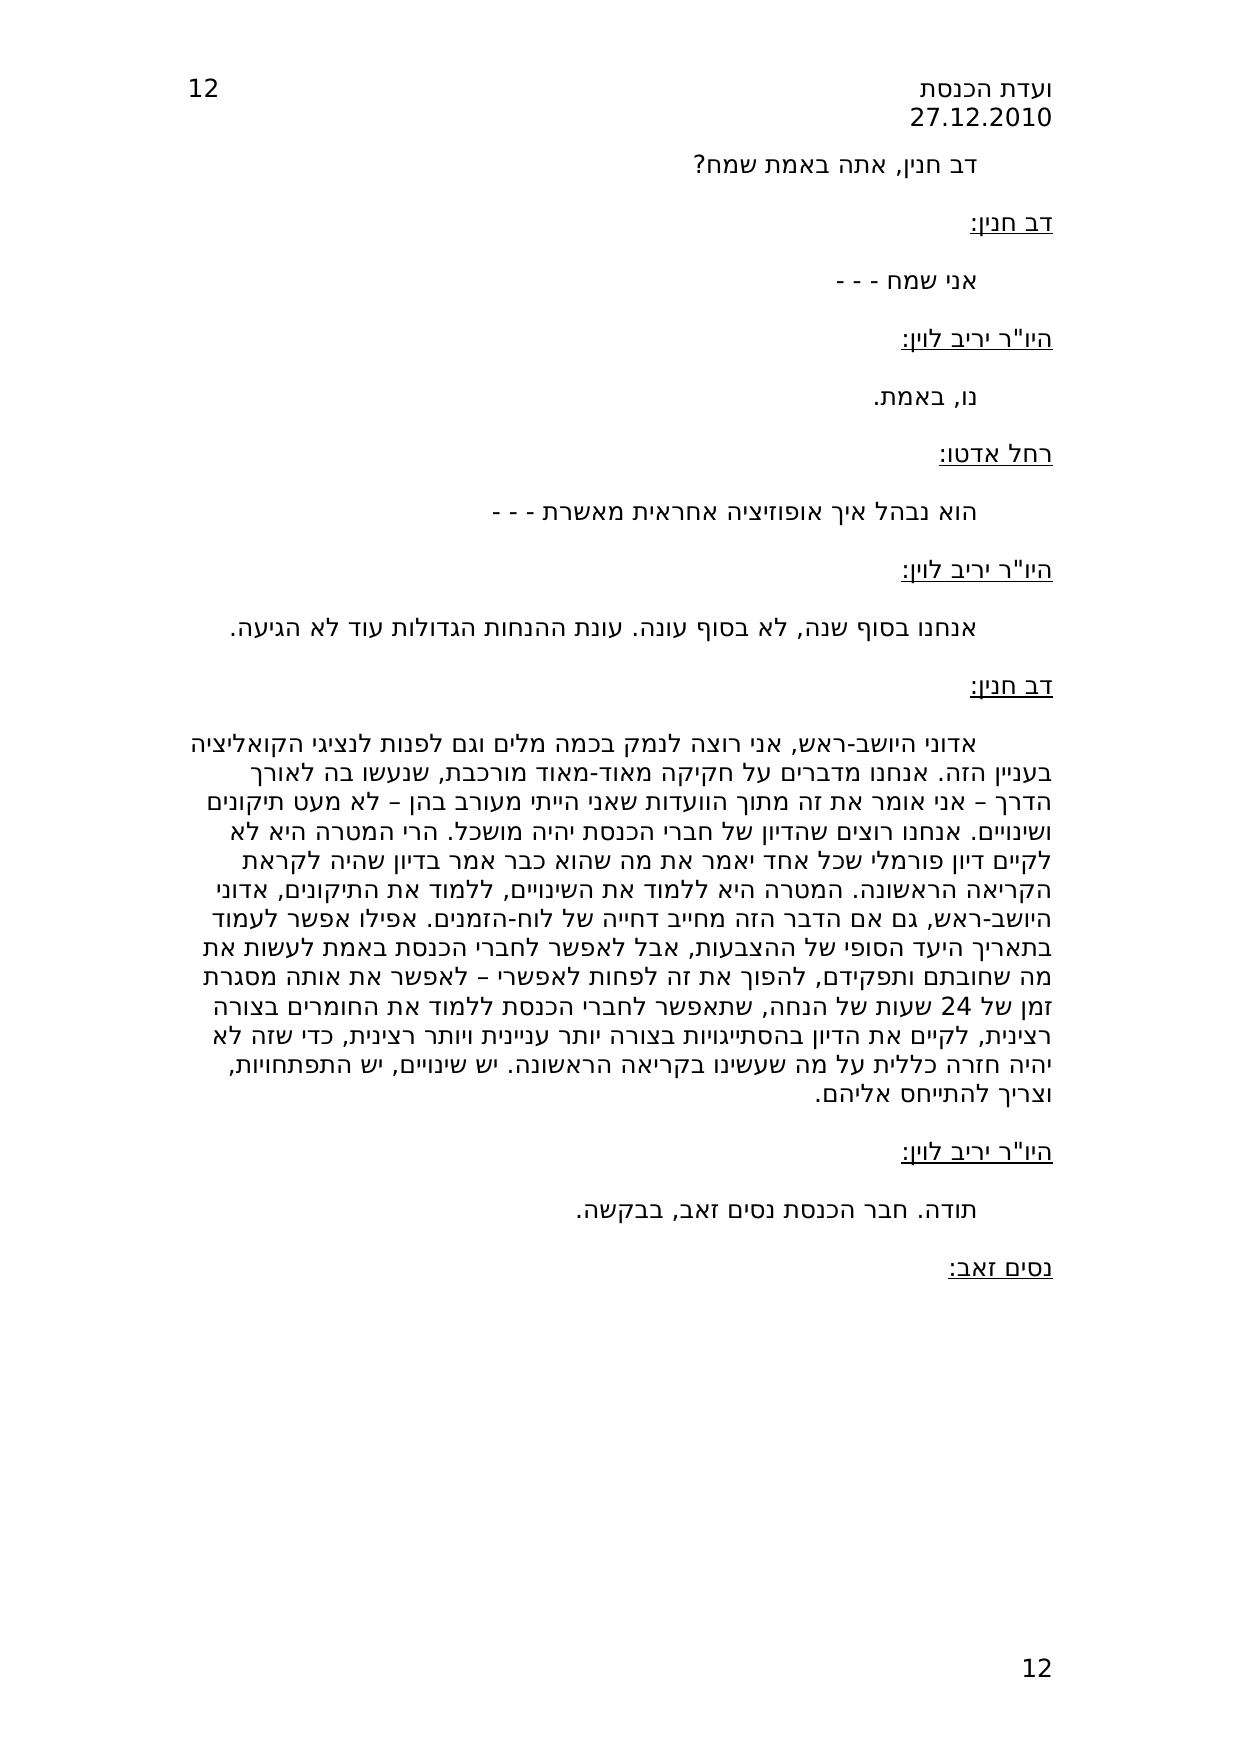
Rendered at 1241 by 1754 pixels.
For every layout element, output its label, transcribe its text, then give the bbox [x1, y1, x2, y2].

text רחל אדטו: [187, 439, 1053, 469]
text אדוני היושב-ראש, אני רוצה לנמק בכמה מלים וגם לפנות לנציגי הקואליציה בעניין הזה. אנחנו מדברים על חקיקה מאוד-מאוד מורכבת, שנעשו בה לאורך הדרך – אני אומר את זה מתוך הוועדות שאני הייתי מעורב בהן – לא מעט תיקונים ושינויים. אנחנו רוצים שהדיון של חברי הכנסת יהיה מושכל. הרי המטרה היא לא לקיים דיון פורמלי שכל אחד יאמר את מה שהוא כבר אמר בדיון שהיה לקראת הקריאה הראשונה. המטרה היא ללמוד את השינויים, ללמוד את התיקונים, אדוני היושב-ראש, גם אם הדבר הזה מחייב דחייה של לוח-הזמנים. אפילו אפשר לעמוד בתאריך היעד הסופי של ההצבעות, אבל לאפשר לחברי הכנסת באמת לעשות את מה שחובתם ותפקידם, להפוך את זה לפחות לאפשרי – לאפשר את אותה מסגרת זמן של 24 שעות של הנחה, שתאפשר לחברי הכנסת ללמוד את החומרים בצורה רצינית, לקיים את הדיון בהסתייגויות בצורה יותר עניינית ויותר רצינית, כדי שזה לא יהיה חזרה כללית על מה שעשינו בקריאה הראשונה. יש שינויים, יש התפתחויות, וצריך להתייחס אליהם. [187, 729, 1053, 1108]
text דב חנין: [187, 208, 1053, 237]
text היו"ר יריב לוין: [187, 1137, 1053, 1166]
text אני שמח - - - [187, 266, 1053, 295]
text נו, באמת. [187, 382, 1053, 411]
text היו"ר יריב לוין: [187, 555, 1053, 584]
text נסים זאב: [187, 1253, 1053, 1282]
text דב חנין, אתה באמת שמח? [187, 150, 1053, 179]
text אנחנו בסוף שנה, לא בסוף עונה. עונת ההנחות הגדולות עוד לא הגיעה. [187, 613, 1053, 642]
text דב חנין: [187, 671, 1053, 700]
text היו"ר יריב לוין: [187, 324, 1053, 353]
text תודה. חבר הכנסת נסים זאב, בבקשה. [187, 1195, 1053, 1224]
text הוא נבהל איך אופוזיציה אחראית מאשרת - - - [187, 497, 1053, 527]
